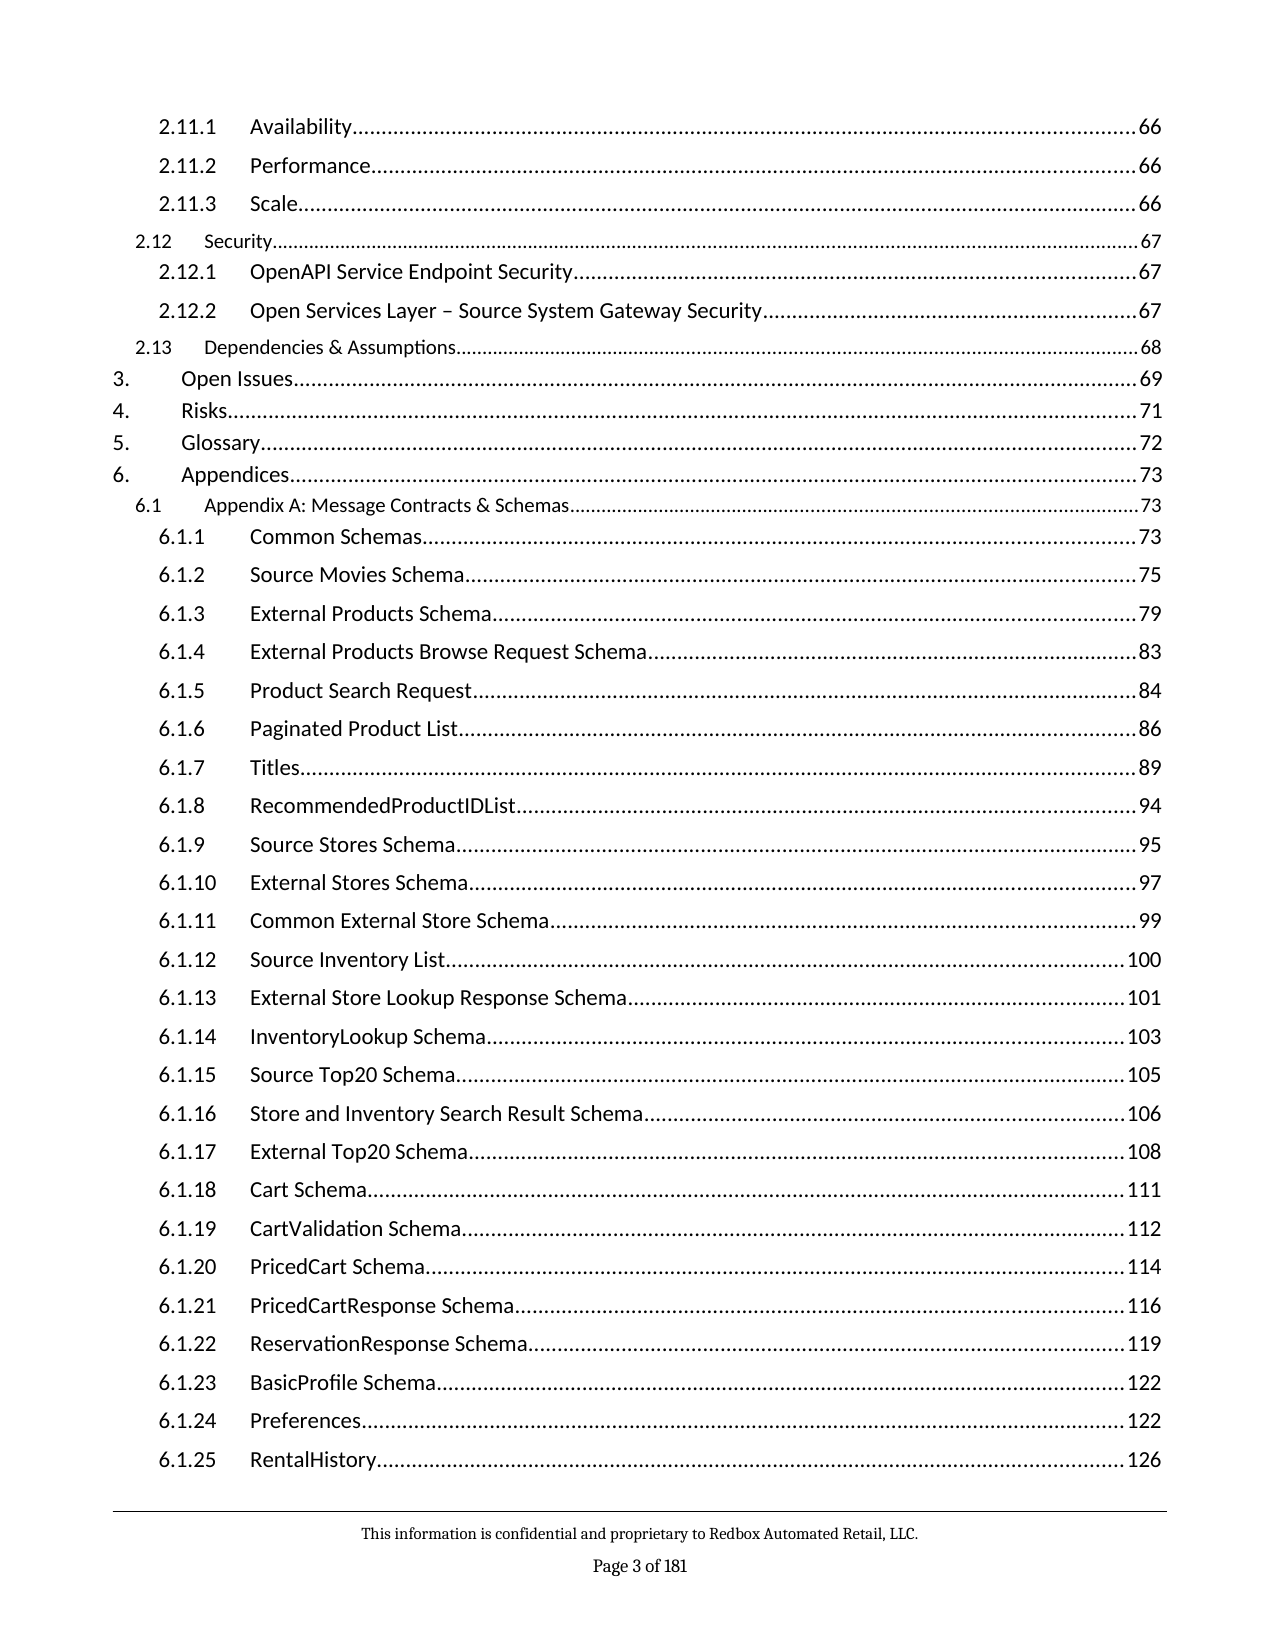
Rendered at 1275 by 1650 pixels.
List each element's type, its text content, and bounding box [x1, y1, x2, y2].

text 6.1.3 External Products Schema 79 [158, 599, 1162, 627]
text 6.1.18 Cart Schema 111 [158, 1176, 1162, 1204]
text 6.1.22 ReservationResponse Schema 119 [158, 1329, 1162, 1357]
text 6.1.19 CartValidation Schema 112 [158, 1214, 1162, 1242]
text 6.1.6 Paginated Product List 86 [158, 714, 1162, 742]
text 6.1.14 InventoryLookup Schema 103 [158, 1022, 1162, 1050]
text 6.1.1 Common Schemas 73 [158, 522, 1162, 550]
text 6.1.23 BasicProfile Schema 122 [158, 1368, 1162, 1396]
text 6.1.11 Common External Store Schema 99 [158, 907, 1162, 934]
text 6.1.12 Source Inventory List 100 [158, 945, 1162, 973]
text 3. Open Issues 69 [112, 364, 1162, 392]
text 2.11.2 Performance 66 [158, 151, 1162, 179]
text 6.1 Appendix A: Message Contracts & Schemas 73 [135, 493, 1162, 518]
text 6.1.7 Titles 89 [158, 753, 1162, 781]
text 6. Appendices 73 [112, 460, 1162, 488]
text 6.1.10 External Stores Schema 97 [158, 868, 1162, 896]
text 6.1.5 Product Search Request 84 [158, 676, 1162, 704]
text 6.1.25 RentalHistory 126 [158, 1445, 1162, 1473]
text 6.1.21 PricedCartResponse Schema 116 [158, 1291, 1162, 1319]
text 5. Glossary 72 [112, 428, 1162, 456]
text 6.1.17 External Top20 Schema 108 [158, 1137, 1162, 1165]
text 6.1.24 Preferences 122 [158, 1406, 1162, 1434]
text 2.12.2 Open Services Layer – Source System Gateway Security 67 [158, 296, 1162, 324]
text 2.12.1 OpenAPI Service Endpoint Security 67 [158, 257, 1162, 285]
text 4. Risks 71 [112, 396, 1162, 424]
text 2.13 Dependencies & Assumptions 68 [135, 334, 1162, 360]
text 6.1.20 PricedCart Schema 114 [158, 1252, 1162, 1281]
text 6.1.15 Source Top20 Schema 105 [158, 1060, 1162, 1088]
text 6.1.13 External Store Lookup Response Schema 101 [158, 983, 1162, 1011]
text 6.1.9 Source Stores Schema 95 [158, 830, 1162, 858]
text 2.11.1 Availability 66 [158, 112, 1162, 141]
text 6.1.8 RecommendedProductIDList 94 [158, 791, 1162, 819]
text 6.1.16 Store and Inventory Search Result Schema 106 [158, 1099, 1162, 1127]
text 2.11.3 Scale 66 [158, 189, 1162, 217]
text 2.12 Security 67 [135, 228, 1162, 253]
text 6.1.2 Source Movies Schema 75 [158, 561, 1162, 589]
text 6.1.4 External Products Browse Request Schema 83 [158, 637, 1162, 666]
